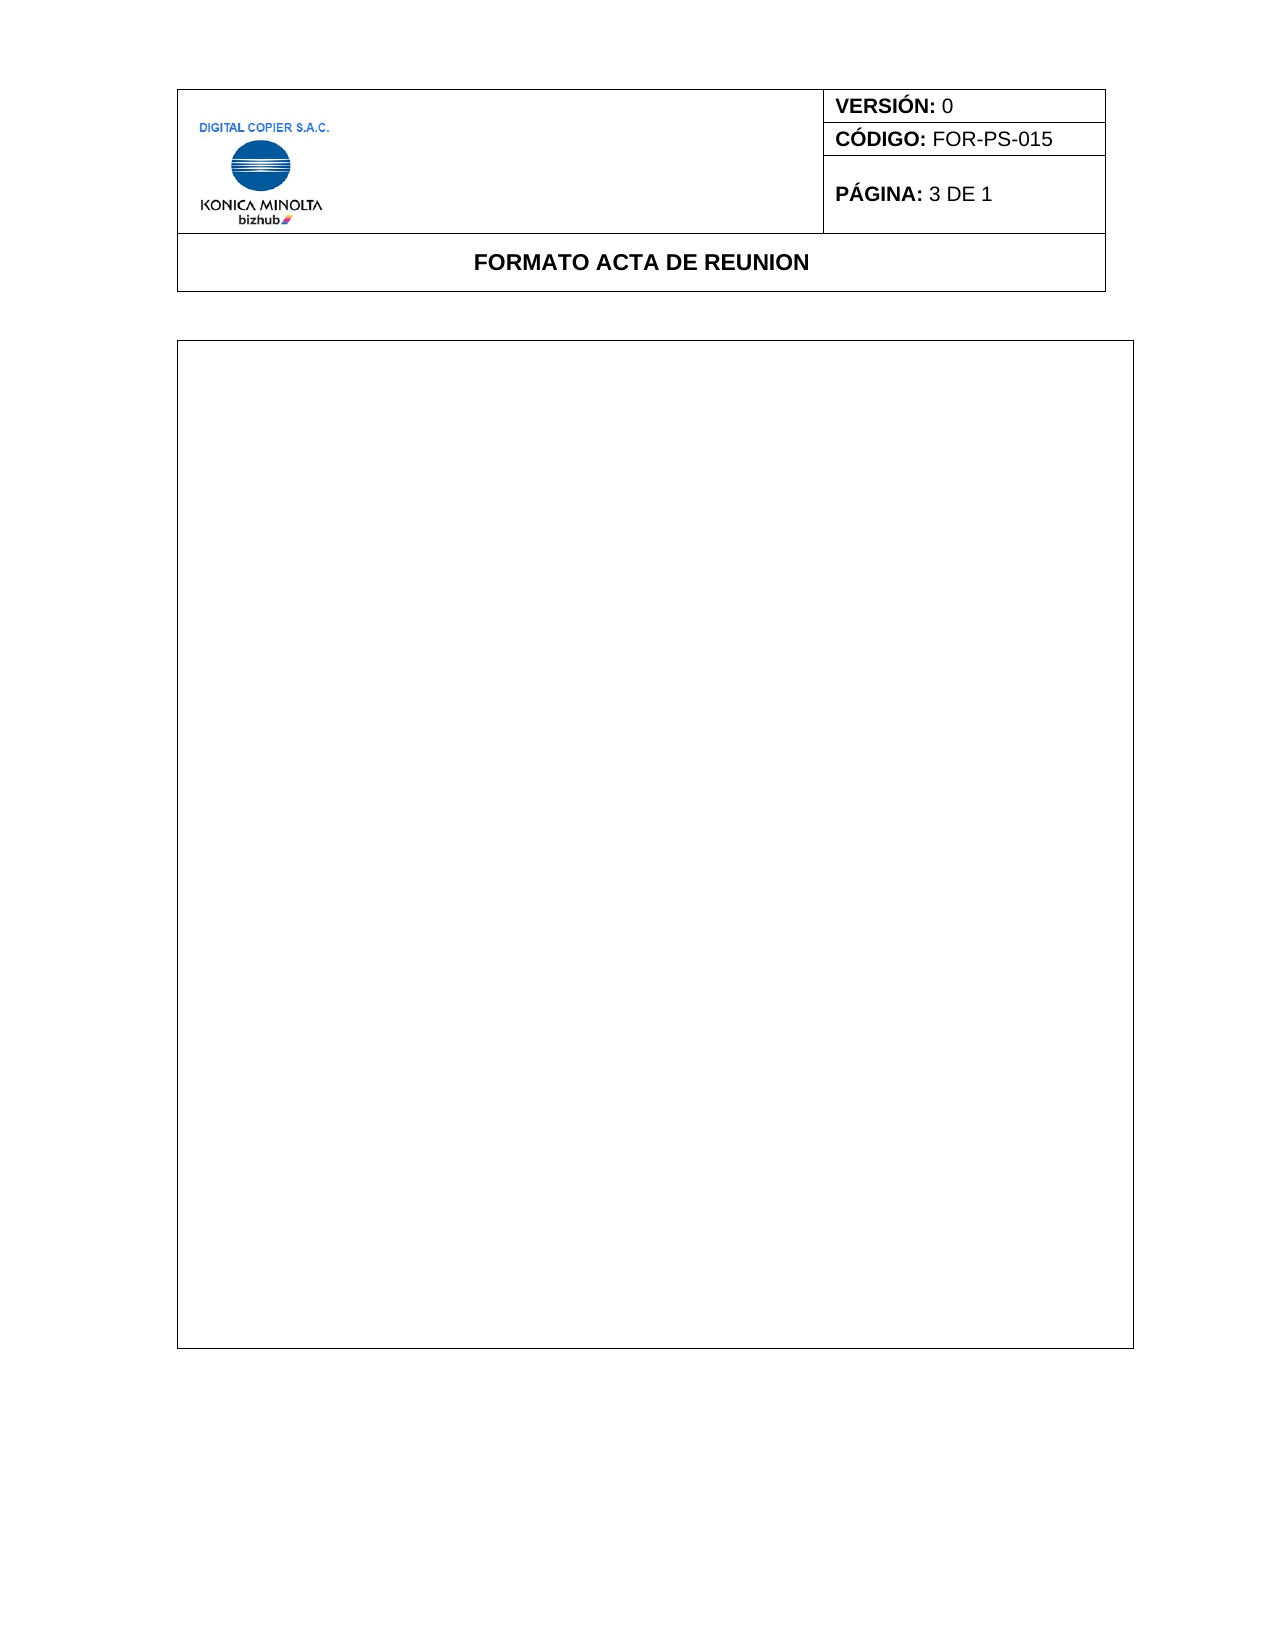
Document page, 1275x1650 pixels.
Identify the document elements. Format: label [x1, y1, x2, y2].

picture [188, 117, 332, 230]
table_cell [178, 341, 1133, 1348]
